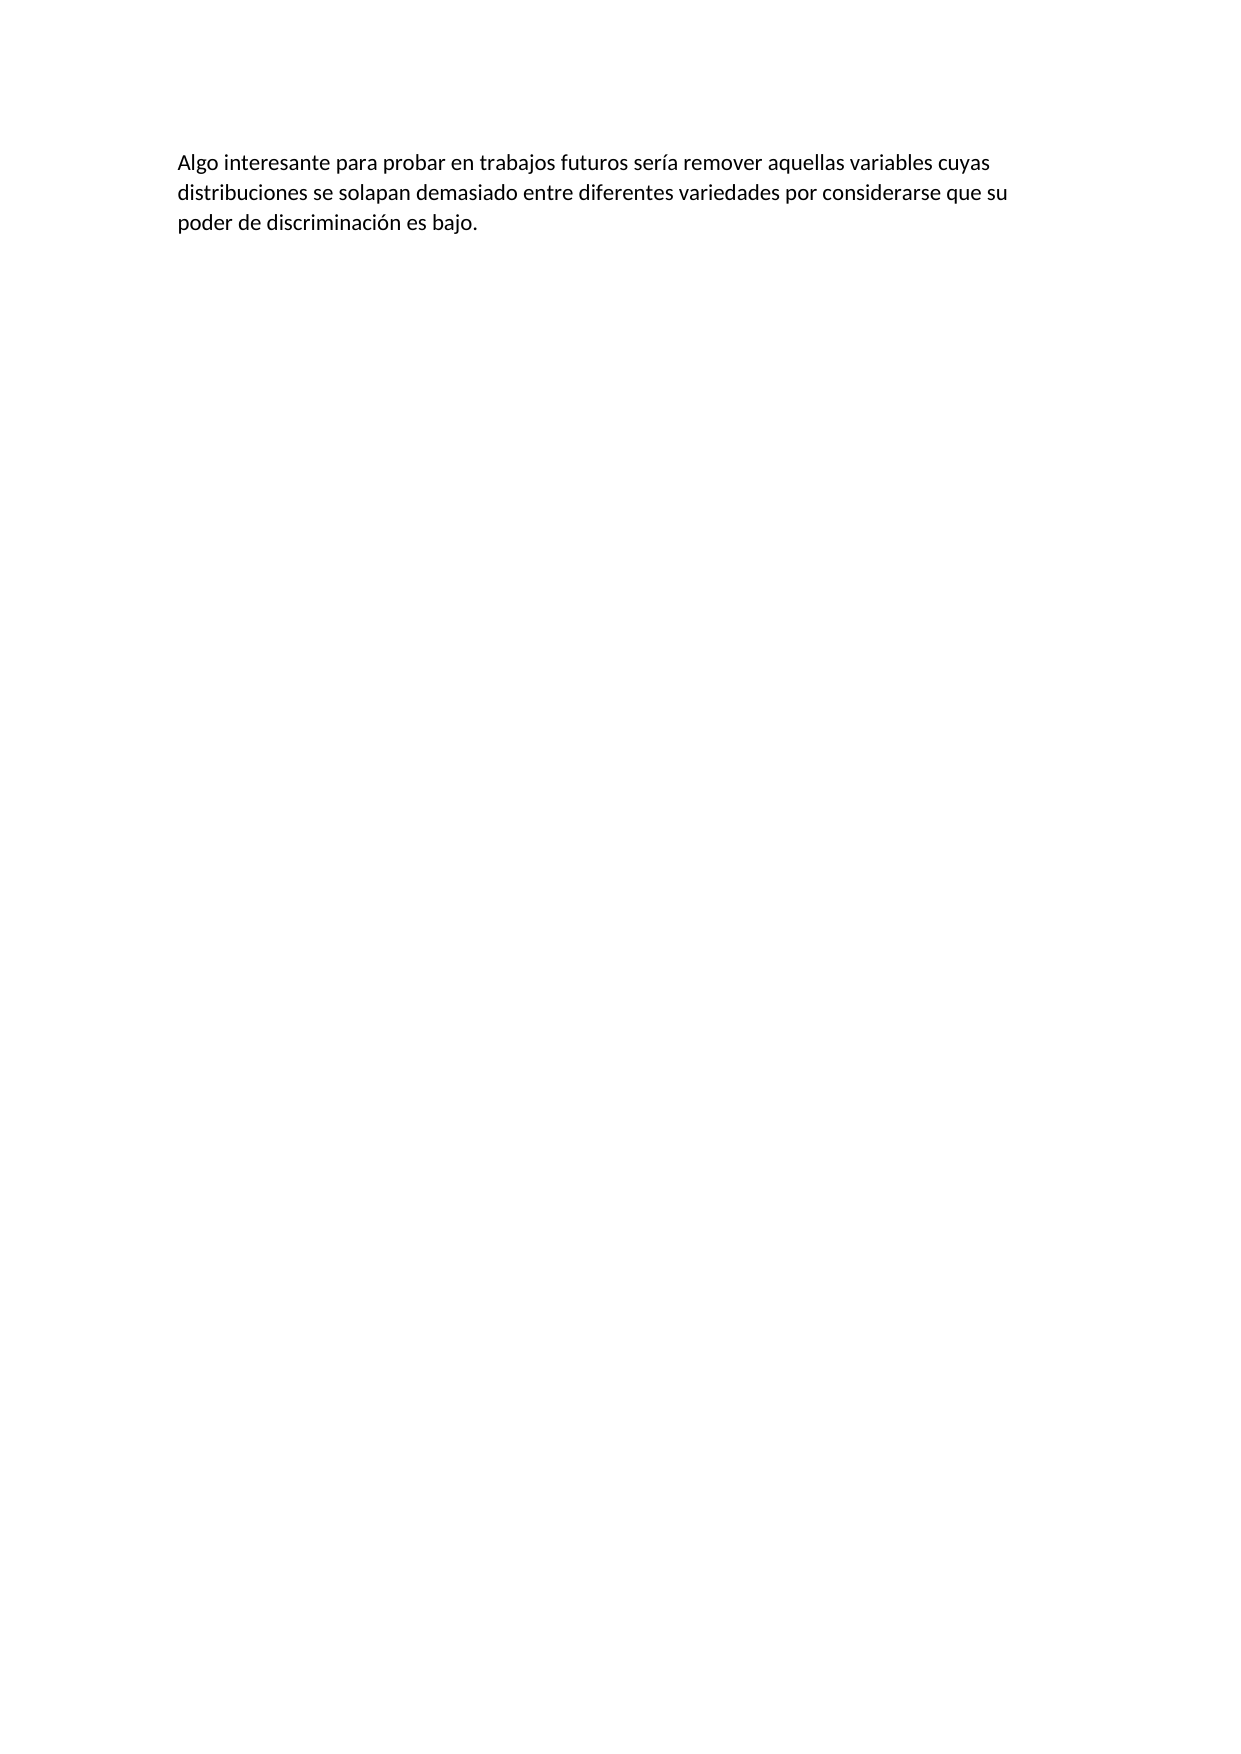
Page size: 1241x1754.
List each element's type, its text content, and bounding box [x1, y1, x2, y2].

text Algo interesante para probar en trabajos futuros sería remover aquellas variables cuyas distribuciones se solapan demasiado entre diferentes variedades por considerarse que su poder de discriminación es bajo. [177, 148, 1063, 236]
